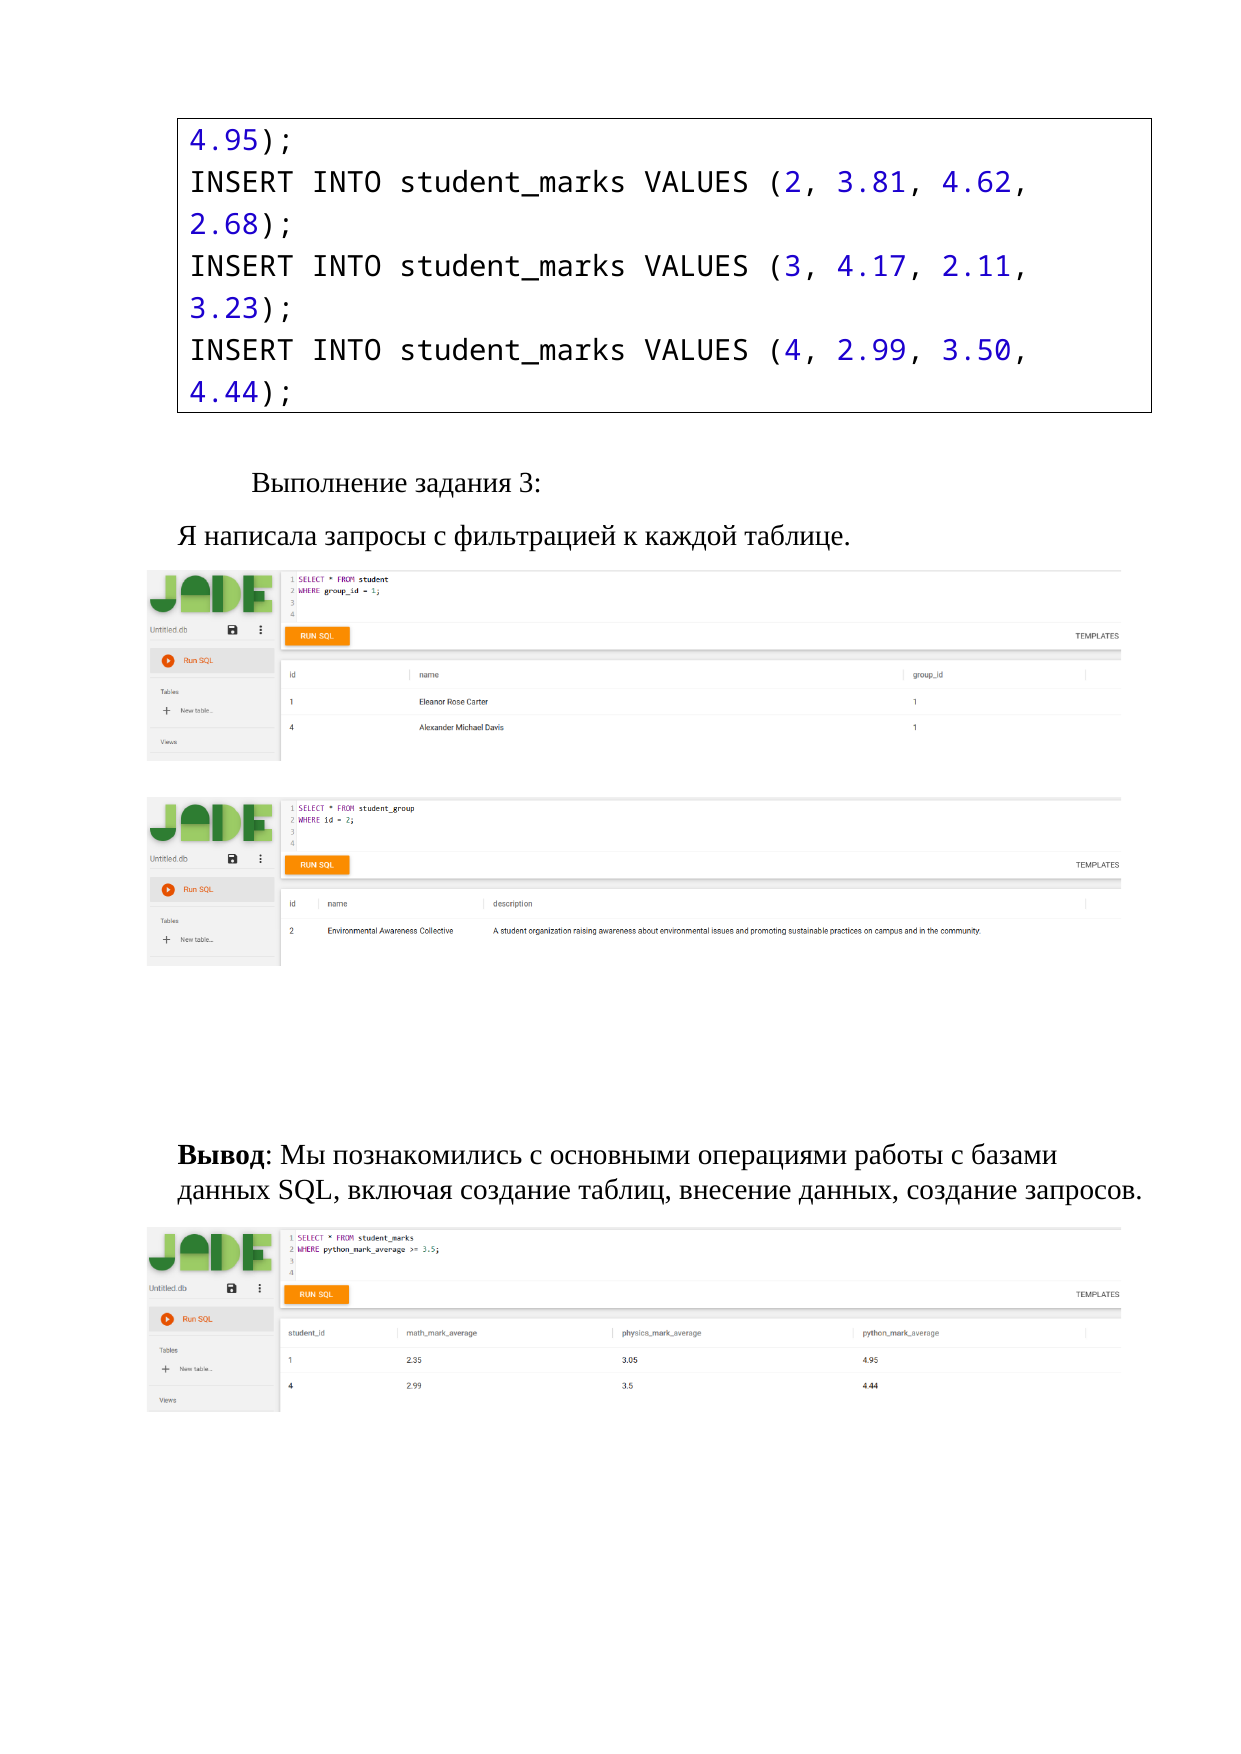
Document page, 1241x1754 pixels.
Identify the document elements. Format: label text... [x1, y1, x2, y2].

picture [146, 1227, 1122, 1412]
picture [146, 570, 1122, 761]
text Выполнение задания 3: [177, 466, 1152, 499]
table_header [178, 119, 1151, 412]
text Вывод: Мы познакомились с основными операциями работы с базами данных SQL, включая создание таблиц, внесение данных, создание запросов. [177, 1137, 1152, 1206]
picture [146, 797, 1122, 966]
text Я написала запросы с фильтрацией к каждой таблице. [177, 518, 1152, 551]
